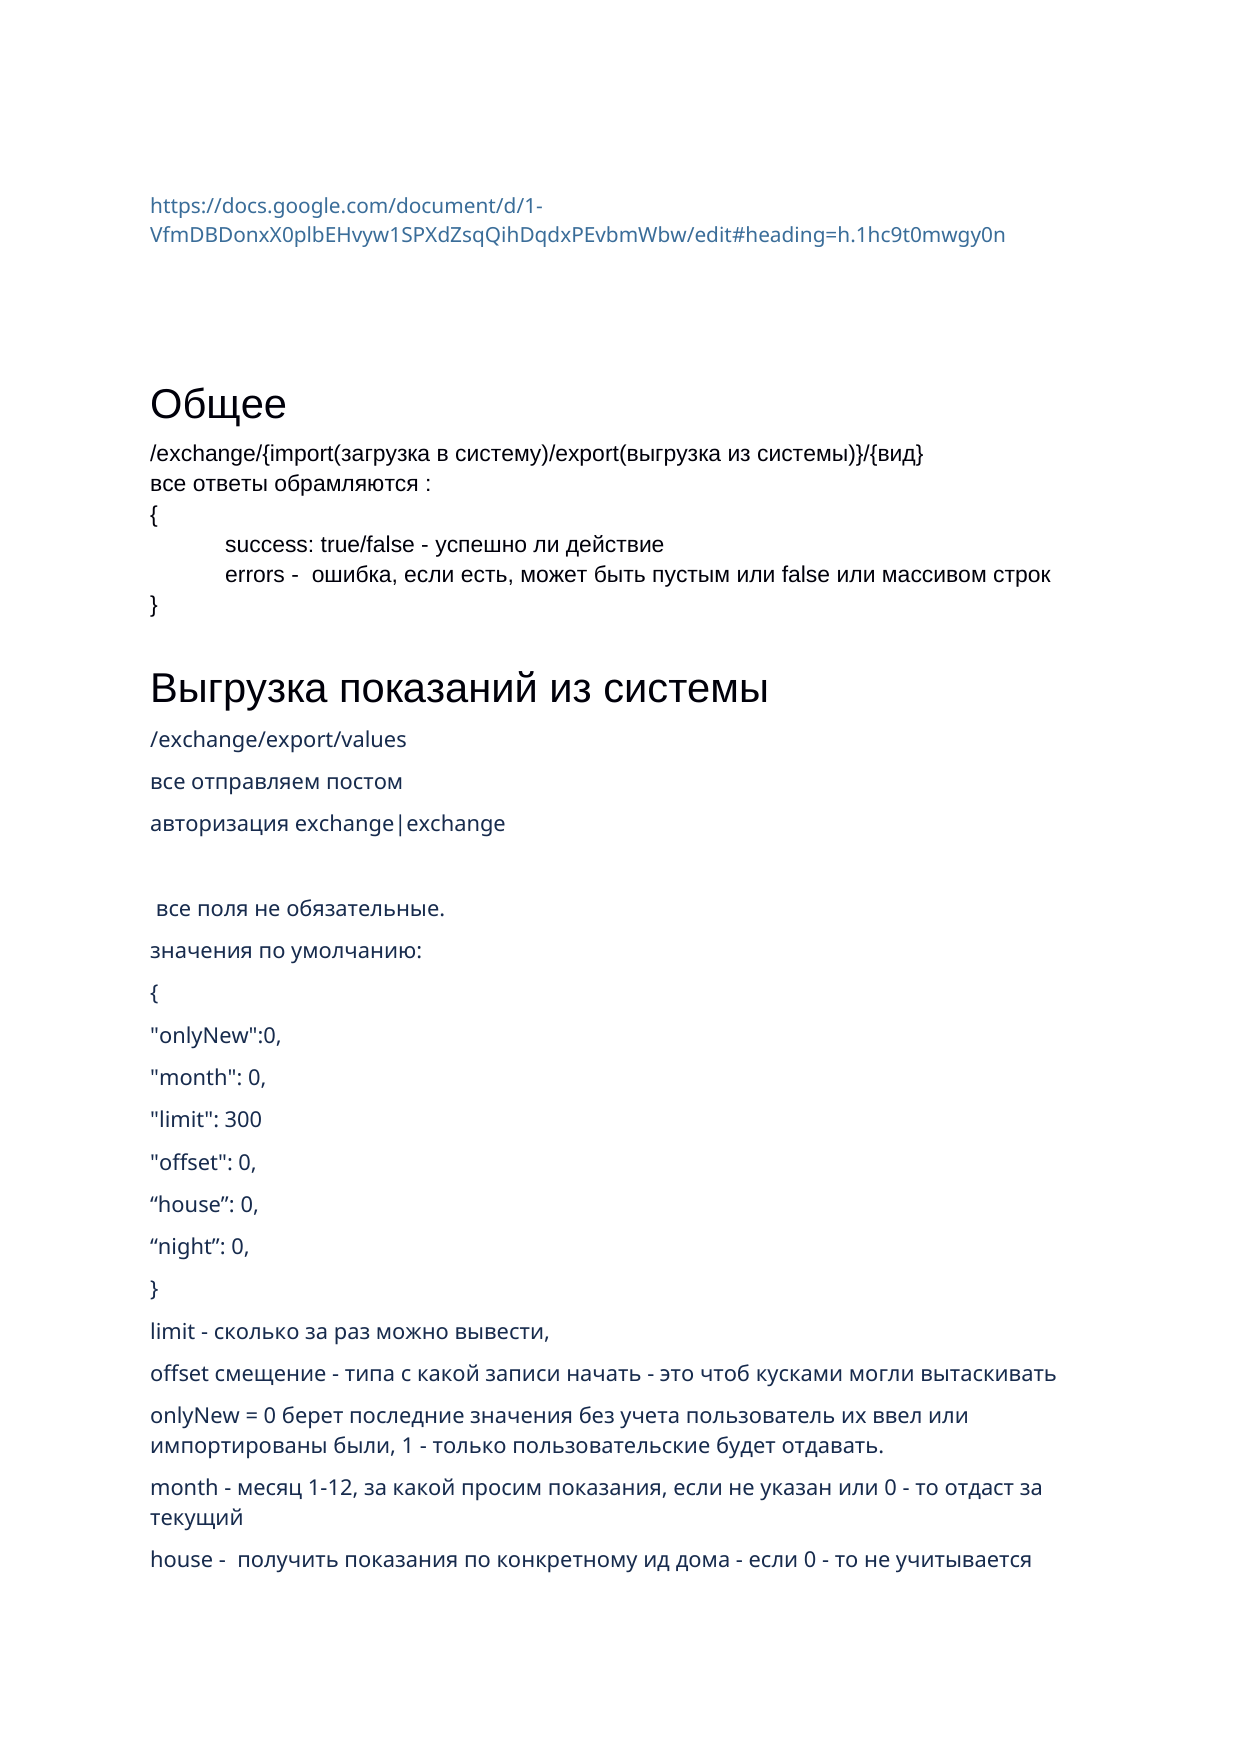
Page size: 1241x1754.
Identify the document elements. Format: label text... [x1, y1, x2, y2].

text { [150, 977, 1090, 1007]
text /exchange/{import(загрузка в систему)/export(выгрузка из системы)}/{вид} [150, 440, 1090, 467]
text limit - сколько за раз можно вывести, [150, 1316, 1090, 1345]
text /exchange/export/values [150, 723, 1090, 753]
text все ответы обрамляются : [150, 470, 1090, 497]
text “house”: 0, [150, 1189, 1090, 1218]
text все поля не обязательные. [150, 893, 1090, 922]
text { [150, 501, 1090, 527]
text "offset": 0, [150, 1146, 1090, 1176]
text success: true/false - успешно ли действие [150, 531, 1090, 557]
text offset смещение - типа с какой записи начать - это чтоб кусками могли вытаскивать [150, 1358, 1090, 1388]
text все отправляем постом [150, 766, 1090, 796]
text house - получить показания по конкретному ид дома - если 0 - то не учитывается [150, 1544, 1090, 1574]
text "limit": 300 [150, 1104, 1090, 1134]
text } [150, 591, 1090, 618]
text “night”: 0, [150, 1231, 1090, 1261]
text значения по умолчанию: [150, 935, 1090, 965]
subtitle Общее [150, 380, 1090, 428]
text errors - ошибка, если есть, может быть пустым или false или массивом строк [150, 561, 1090, 587]
text month - месяц 1-12, за какой просим показания, если не указан или 0 - то отдаст за текущий [150, 1472, 1090, 1532]
text "onlyNew":0, [150, 1019, 1090, 1049]
text } [150, 1273, 1090, 1303]
text авторизация exchange|exchange [150, 808, 1090, 838]
text onlyNew = 0 берет последние значения без учета пользователь их ввел или импортированы были, 1 - только пользовательские будет отдавать. [150, 1400, 1090, 1460]
subtitle Выгрузка показаний из системы [150, 663, 1090, 711]
text "month": 0, [150, 1062, 1090, 1092]
text https://docs.google.com/document/d/1-VfmDBDonxX0plbEHvyw1SPXdZsqQihDqdxPEvbmWbw/edit#heading=h.1hc9t0mwgy0n [543, 192, 1090, 248]
